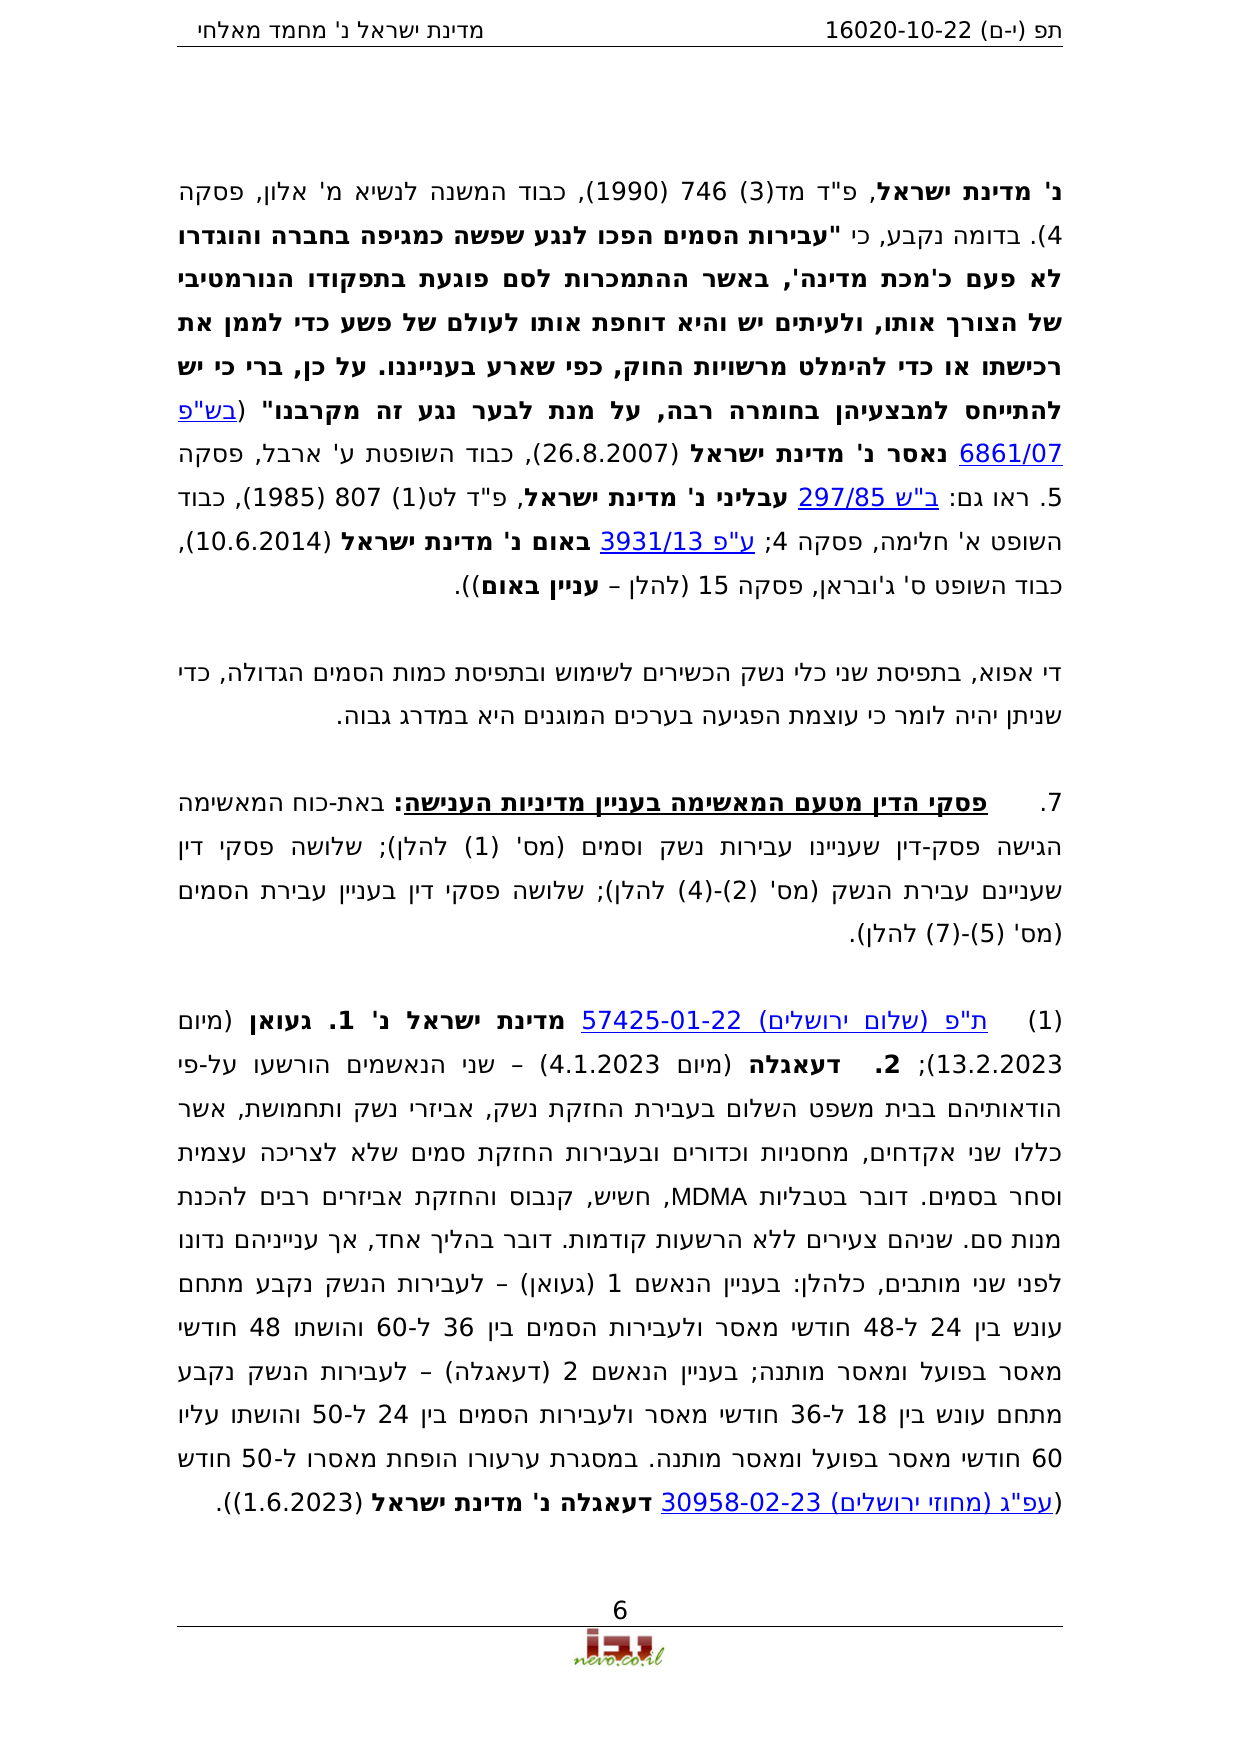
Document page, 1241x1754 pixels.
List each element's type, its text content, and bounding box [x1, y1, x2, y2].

text (1) ת"פ (שלום ירושלים) 57425-01-22 מדינת ישראל נ' 1. געואן (מיום 13.2.2023); 2. דעאגלה (מיום 4.1.2023) – שני הנאשמים הורשעו על-פי הודאותיהם בבית משפט השלום בעבירת החזקת נשק, אביזרי נשק ותחמושת, אשר כללו שני אקדחים, מחסניות וכדורים ובעבירות החזקת סמים שלא לצריכה עצמית וסחר בסמים. דובר בטבליות MDMA, חשיש, קנבוס והחזקת אביזרים רבים להכנת מנות סם. שניהם צעירים ללא הרשעות קודמות. דובר בהליך אחד, אך ענייניהם נדונו לפני שני מותבים, כלהלן: בעניין הנאשם 1 (געואן) – לעבירות הנשק נקבע מתחם עונש בין 24 ל-48 חודשי מאסר ולעבירות הסמים בין 36 ל-60 והושתו 48 חודשי מאסר בפועל ומאסר מותנה; בעניין הנאשם 2 (דעאגלה) – לעבירות הנשק נקבע מתחם עונש בין 18 ל-36 חודשי מאסר ולעבירות הסמים בין 24 ל-50 והושתו עליו 60 חודשי מאסר בפועל ומאסר מותנה. במסגרת ערעורו הופחת מאסרו ל-50 חודש (עפ"ג (מחוזי ירושלים) 30958-02-23 דעאגלה נ' מדינת ישראל (1.6.2023)). [177, 1007, 1063, 1517]
text 7. פסקי הדין מטעם המאשימה בעניין מדיניות הענישה: באת-כוח המאשימה הגישה פסק-דין שעניינו עבירות נשק וסמים (מס' (1) להלן); שלושה פסקי דין שעניינם עבירת הנשק (מס' (2)-(4) להלן); שלושה פסקי דין בעניין עבירת הסמים (מס' (5)-(7) להלן). [177, 788, 1063, 949]
text די אפוא, בתפיסת שני כלי נשק הכשירים לשימוש ובתפיסת כמות הסמים הגדולה, כדי שניתן יהיה לומר כי עוצמת הפגיעה בערכים המוגנים היא במדרג גבוה. [177, 658, 1063, 731]
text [177, 177, 1063, 600]
picture [574, 1628, 666, 1667]
